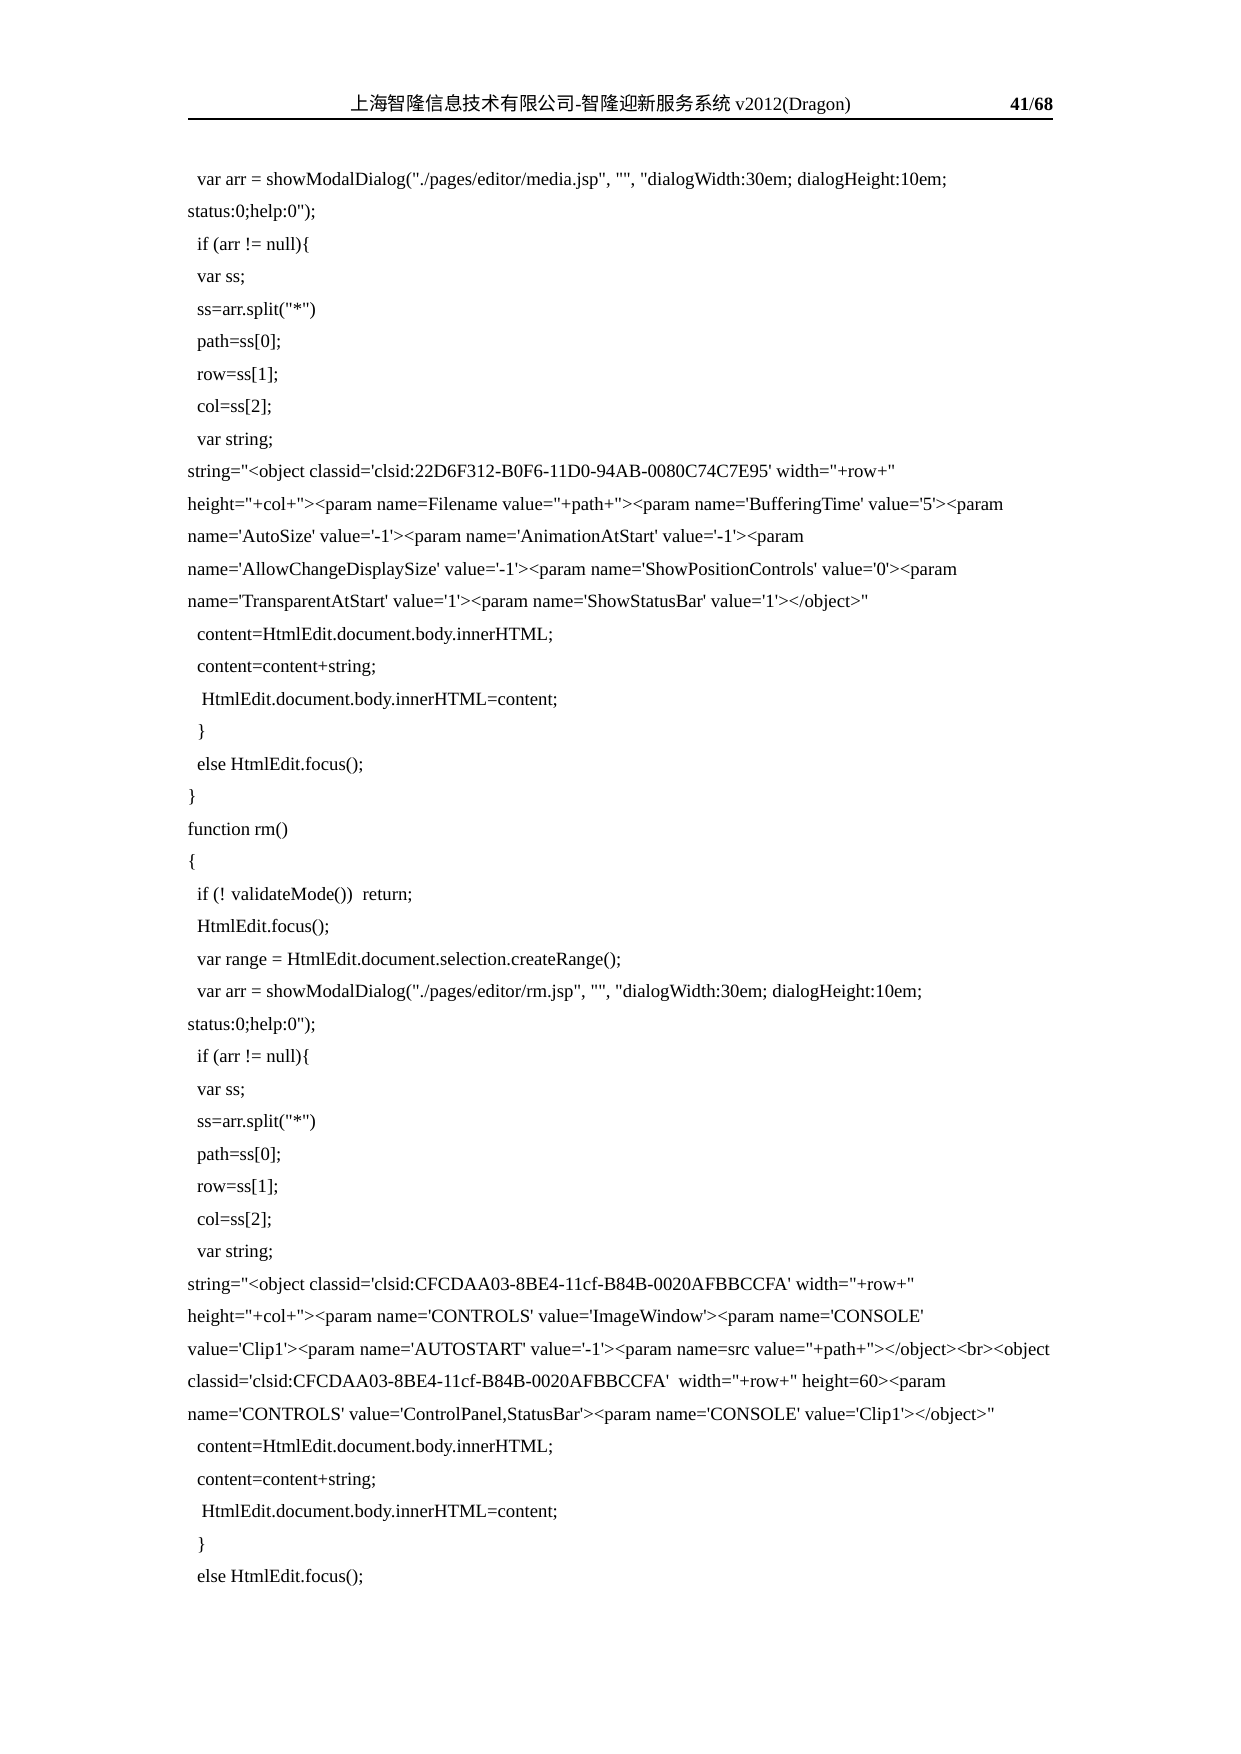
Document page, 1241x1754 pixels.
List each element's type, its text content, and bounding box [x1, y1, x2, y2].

text path=ss[0]; [187, 1137, 1053, 1169]
text content=content+string; [187, 1462, 1053, 1494]
text var ss; [187, 259, 1053, 292]
text var string; [187, 1234, 1053, 1267]
text HtmlEdit.document.body.innerHTML=content; [187, 682, 1053, 714]
text content=HtmlEdit.document.body.innerHTML; [187, 1429, 1053, 1462]
text if (! validateMode()) return; [187, 877, 1053, 909]
text string="<object classid='clsid:22D6F312-B0F6-11D0-94AB-0080C74C7E95' width="+row+" height="+col+"><param name=Filename value="+path+"><param name='BufferingTime' value='5'><param name='AutoSize' value='-1'><param name='AnimationAtStart' value='-1'><param name='AllowChangeDisplaySize' value='-1'><param name='ShowPositionControls' value='0'><param name='TransparentAtStart' value='1'><param name='ShowStatusBar' value='1'></object>" [187, 454, 1053, 617]
text } [187, 779, 1053, 812]
text var range = HtmlEdit.document.selection.createRange(); [187, 942, 1053, 974]
text if (arr != null){ [187, 227, 1053, 259]
text string="<object classid='clsid:CFCDAA03-8BE4-11cf-B84B-0020AFBBCCFA' width="+row+" height="+col+"><param name='CONTROLS' value='ImageWindow'><param name='CONSOLE' value='Clip1'><param name='AUTOSTART' value='-1'><param name=src value="+path+"></object><br><object classid='clsid:CFCDAA03-8BE4-11cf-B84B-0020AFBBCCFA' width="+row+" height=60><param name='CONTROLS' value='ControlPanel,StatusBar'><param name='CONSOLE' value='Clip1'></object>" [187, 1267, 1053, 1429]
text ss=arr.split("*") [187, 1104, 1053, 1137]
text path=ss[0]; [187, 324, 1053, 357]
text HtmlEdit.focus(); [187, 909, 1053, 942]
text } [187, 1527, 1053, 1559]
text row=ss[1]; [187, 357, 1053, 389]
text if (arr != null){ [187, 1039, 1053, 1072]
text function rm() [187, 812, 1053, 844]
text else HtmlEdit.focus(); [187, 1559, 1053, 1592]
text col=ss[2]; [187, 1202, 1053, 1234]
text content=HtmlEdit.document.body.innerHTML; [187, 617, 1053, 649]
text } [187, 714, 1053, 747]
text ss=arr.split("*") [187, 292, 1053, 324]
text { [187, 844, 1053, 877]
text content=content+string; [187, 649, 1053, 682]
text var ss; [187, 1072, 1053, 1104]
text col=ss[2]; [187, 389, 1053, 422]
text HtmlEdit.document.body.innerHTML=content; [187, 1494, 1053, 1527]
text row=ss[1]; [187, 1169, 1053, 1202]
text var arr = showModalDialog("./pages/editor/media.jsp", "", "dialogWidth:30em; dialogHeight:10em; status:0;help:0"); [187, 162, 1053, 227]
text var arr = showModalDialog("./pages/editor/rm.jsp", "", "dialogWidth:30em; dialogHeight:10em; status:0;help:0"); [187, 974, 1053, 1039]
text var string; [187, 422, 1053, 454]
text else HtmlEdit.focus(); [187, 747, 1053, 779]
